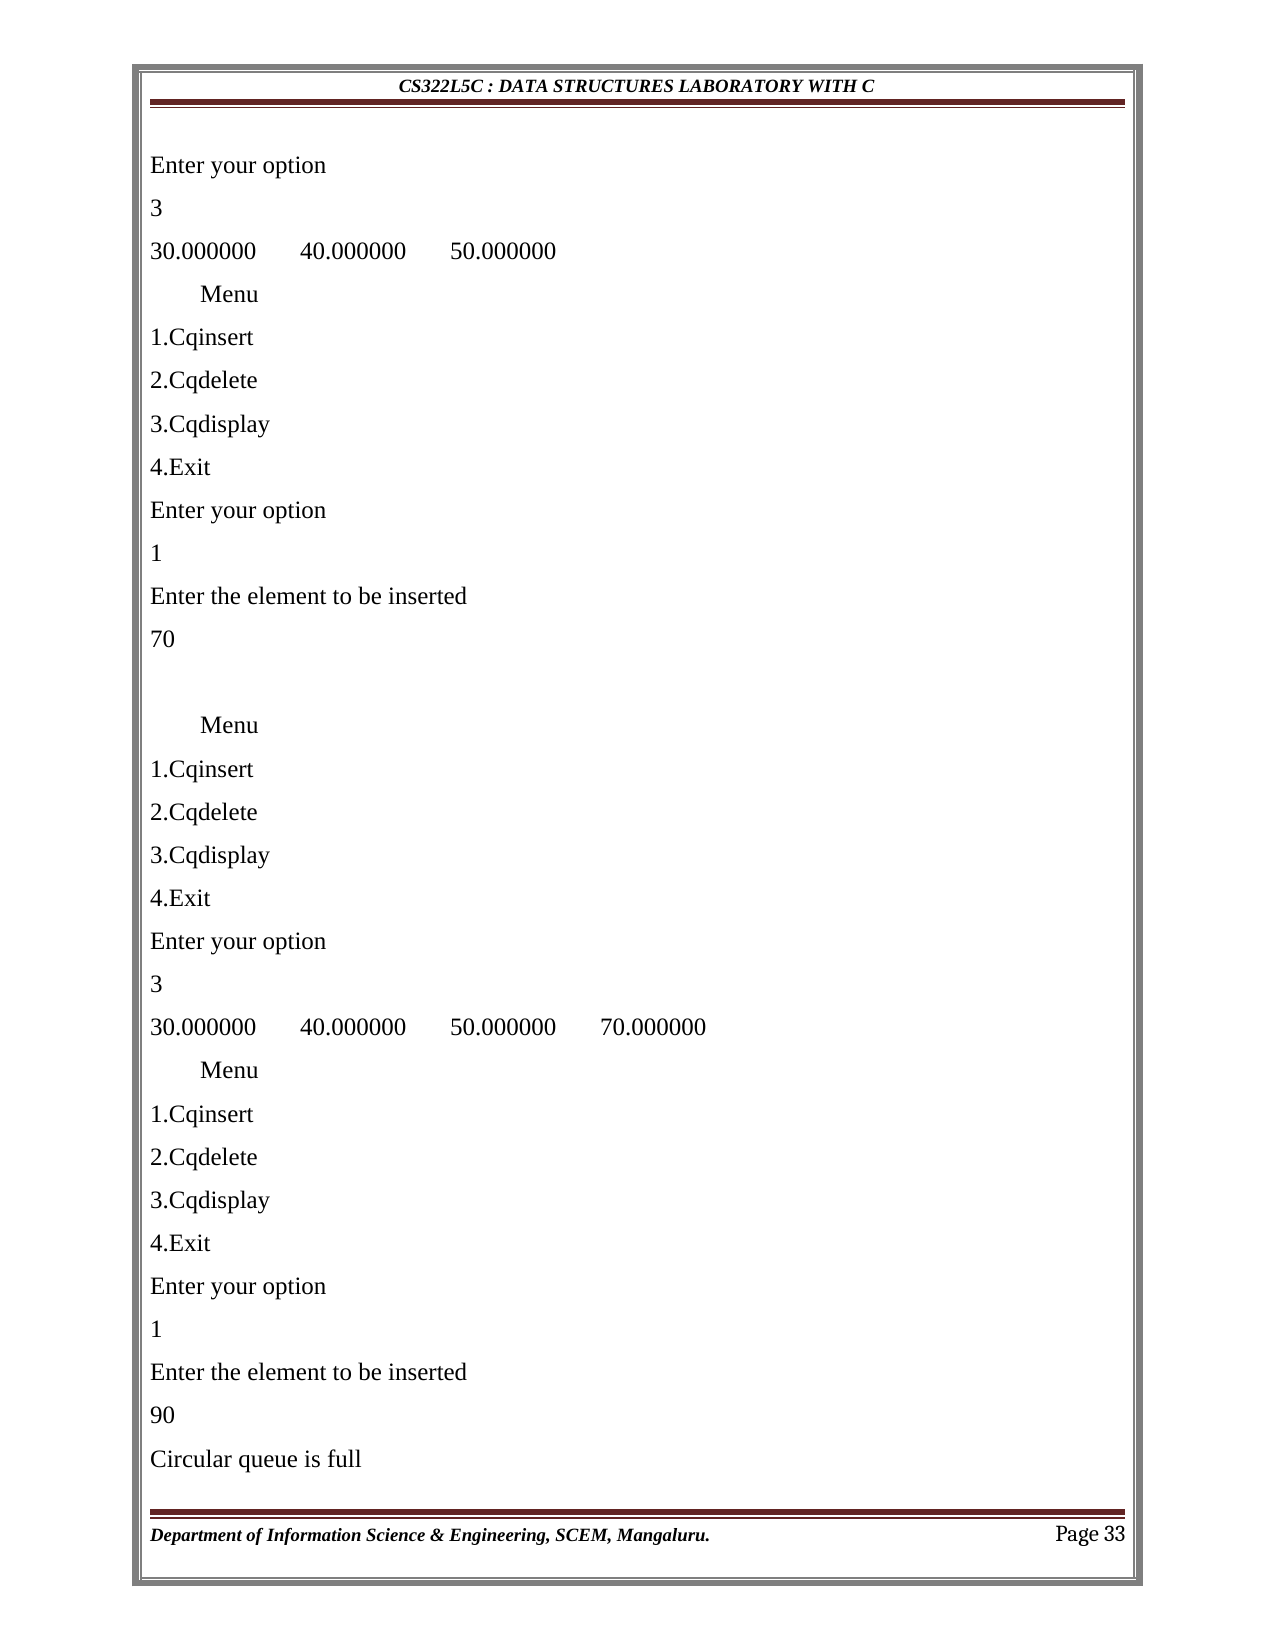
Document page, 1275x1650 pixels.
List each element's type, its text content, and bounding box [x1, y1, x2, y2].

text 70 [150, 624, 1125, 653]
text Menu [150, 279, 1125, 308]
text 2.Cqdelete [150, 366, 1125, 394]
text Enter your option [150, 150, 1125, 179]
text 2.Cqdelete [150, 797, 1125, 826]
text 4.Exit [150, 883, 1125, 912]
text 3 [150, 969, 1125, 998]
text 3.Cqdisplay [150, 1185, 1125, 1214]
text 1 [150, 538, 1125, 567]
text 1.Cqinsert [150, 754, 1125, 782]
text Enter the element to be inserted [150, 1357, 1125, 1386]
text 3.Cqdisplay [150, 409, 1125, 437]
text 4.Exit [150, 1228, 1125, 1257]
text 30.000000 40.000000 50.000000 70.000000 [150, 1012, 1125, 1041]
text 90 [150, 1401, 1125, 1429]
text 30.000000 40.000000 50.000000 [150, 236, 1125, 265]
text Menu [150, 711, 1125, 739]
text 3.Cqdisplay [150, 840, 1125, 869]
text 1.Cqinsert [150, 322, 1125, 351]
text Menu [150, 1056, 1125, 1084]
text Enter your option [150, 495, 1125, 524]
text 2.Cqdelete [150, 1142, 1125, 1171]
text 4.Exit [150, 452, 1125, 481]
text Enter the element to be inserted [150, 581, 1125, 610]
text 1 [150, 1314, 1125, 1343]
text Enter your option [150, 1271, 1125, 1300]
text 1.Cqinsert [150, 1099, 1125, 1127]
text 3 [150, 193, 1125, 222]
text Enter your option [150, 926, 1125, 955]
text Circular queue is full [150, 1444, 1125, 1472]
